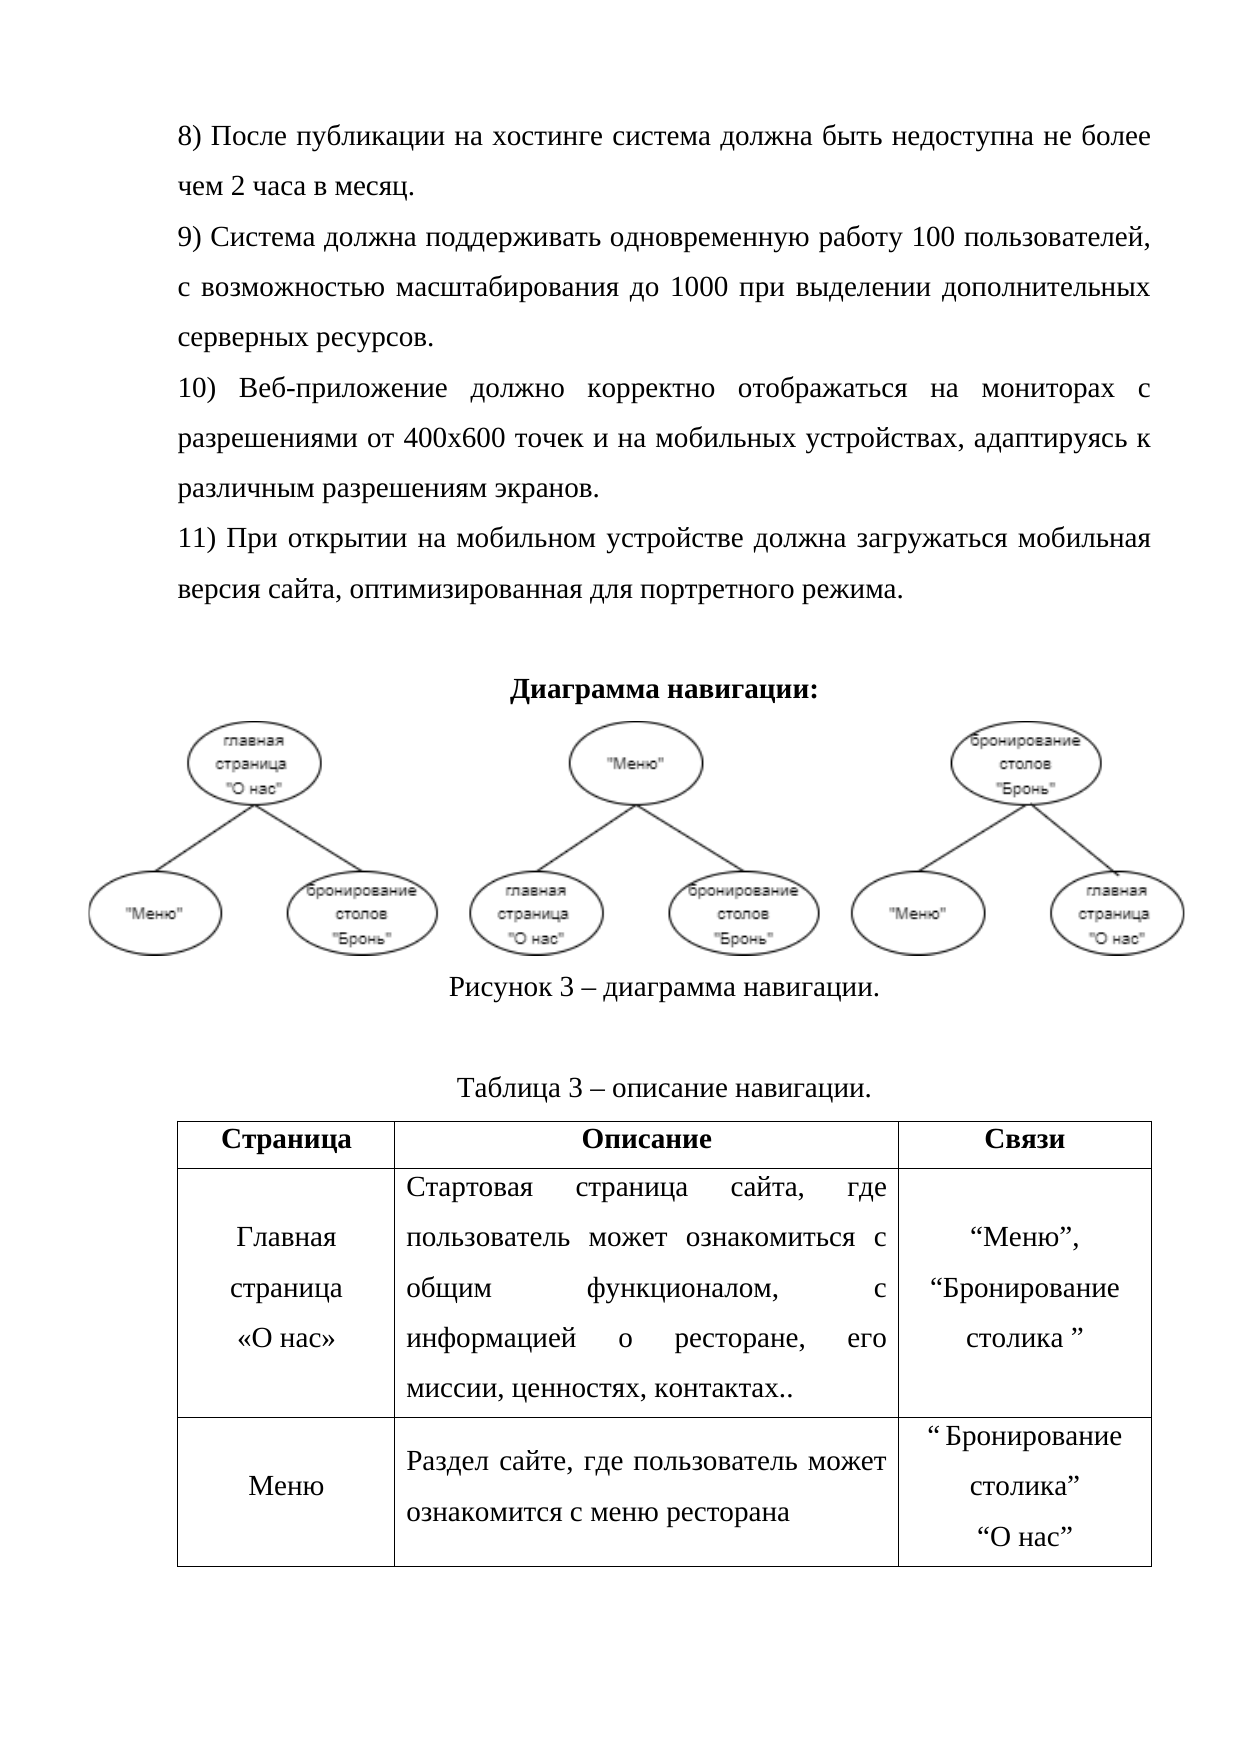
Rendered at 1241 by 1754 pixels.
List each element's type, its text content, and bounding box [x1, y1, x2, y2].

text 10) Веб-приложение должно корректно отображаться на мониторах с разрешениями от 400х600 точек и на мобильных устройствах, адаптируясь к различным разрешениям экранов. [177, 370, 1152, 504]
text Диаграмма навигации: [177, 672, 1152, 705]
table_header Страница [178, 1122, 394, 1168]
table_cell Раздел сайте, где пользователь может ознакомится с меню ресторана [395, 1418, 898, 1566]
text 9) Система должна поддерживать одновременную работу 100 пользователей, с возможностью масштабирования до 1000 при выделении дополнительных серверных ресурсов. [177, 219, 1152, 353]
text 8) После публикации на хостинге система должна быть недоступна не более чем 2 часа в месяц. [177, 118, 1152, 202]
table_cell Главная страница «О нас» [178, 1169, 394, 1417]
text Таблица 3 – описание навигации. [177, 1070, 1152, 1104]
table_cell Стартовая страница сайта, где пользователь может ознакомиться с общим функционалом, с информацией о ресторане, его миссии, ценностях, контактах.. [395, 1169, 898, 1417]
picture [88, 721, 1185, 956]
table_header Связи [899, 1122, 1151, 1168]
table_cell Меню [178, 1418, 394, 1566]
text 11) При открытии на мобильном устройстве должна загружаться мобильная версия сайта, оптимизированная для портретного режима. [177, 521, 1152, 604]
text Рисунок 3 – диаграмма навигации. [177, 969, 1152, 1003]
table_header Описание [395, 1122, 898, 1168]
table_cell “Меню”, “Бронирование столика ” [899, 1169, 1151, 1417]
table_cell “ Бронирование столика” “О нас” [899, 1418, 1151, 1566]
